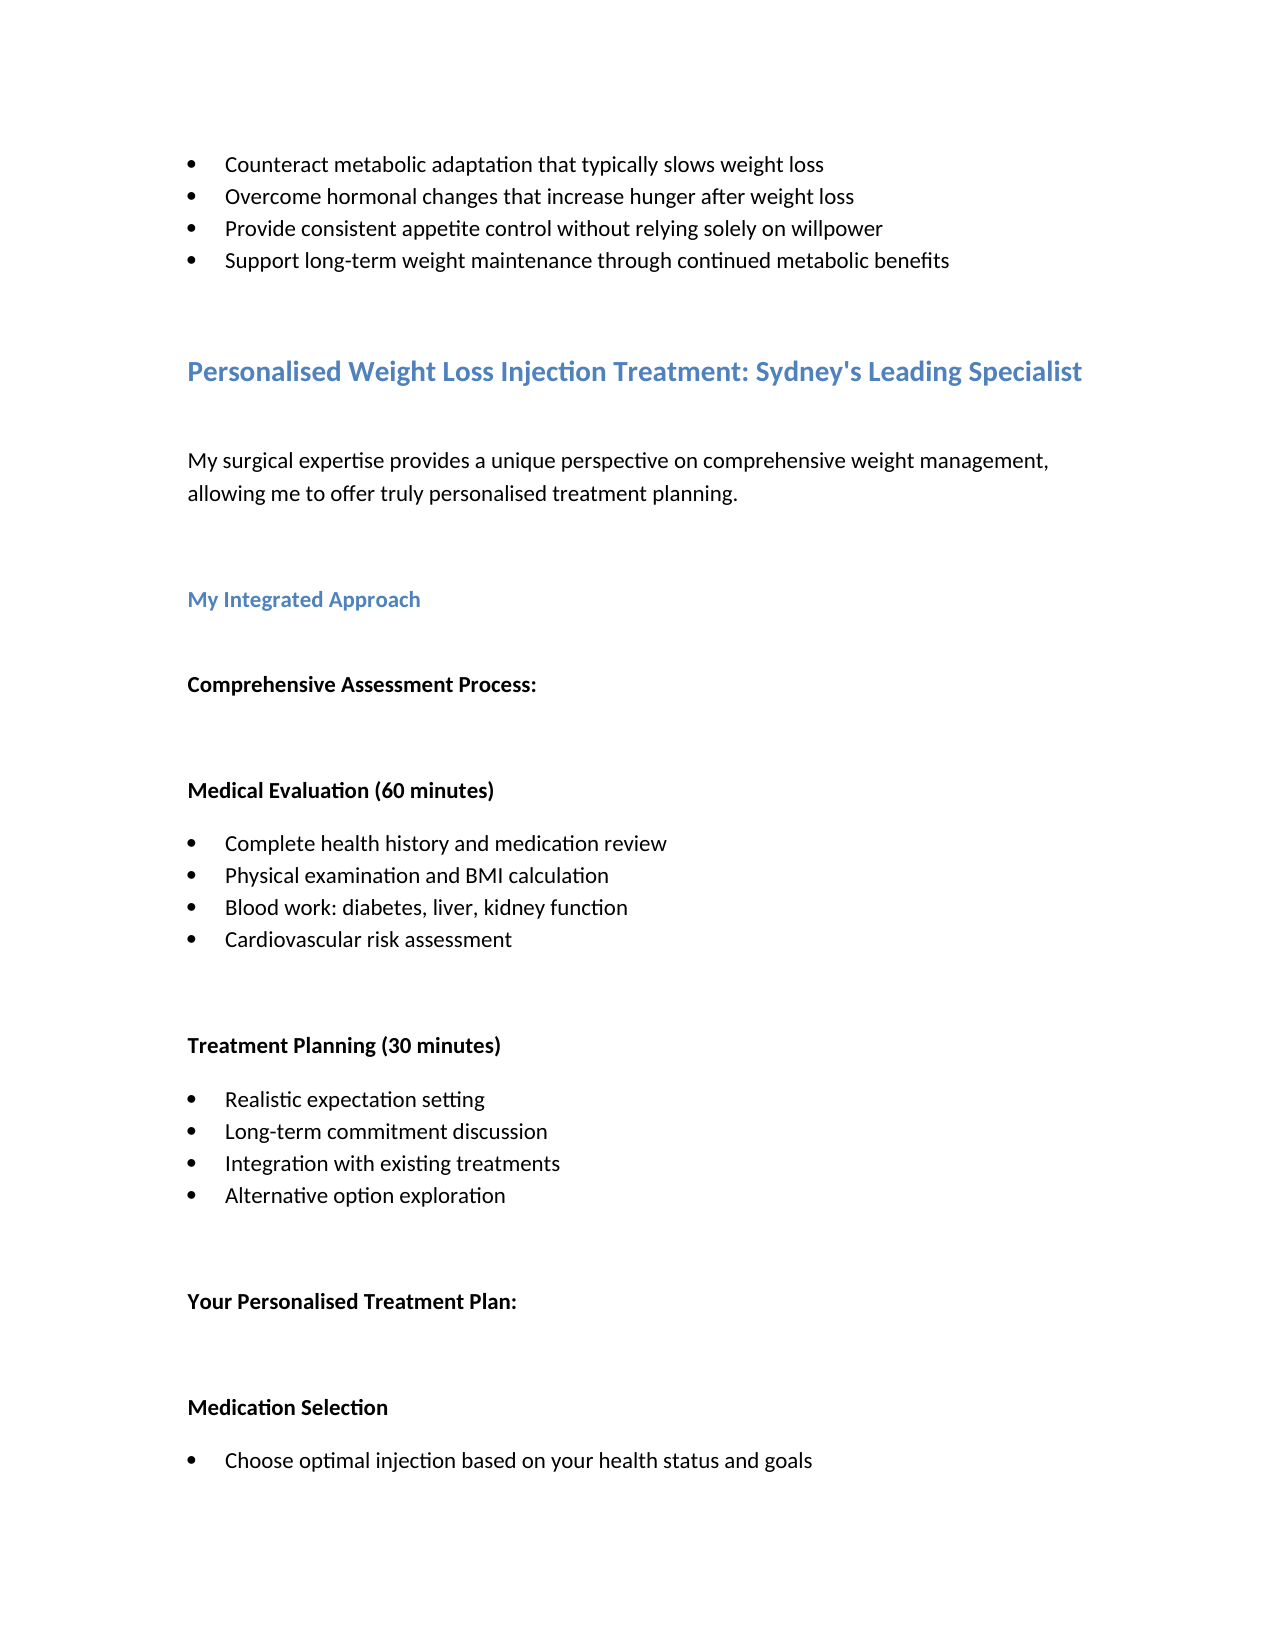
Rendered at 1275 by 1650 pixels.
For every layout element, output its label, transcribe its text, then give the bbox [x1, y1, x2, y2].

list Integration with existing treatments [187, 1149, 1087, 1177]
list Long-term commitment discussion [187, 1117, 1087, 1145]
list Alternative option exploration [187, 1181, 1087, 1209]
text My surgical expertise provides a unique perspective on comprehensive weight management, allowing me to offer truly personalised treatment planning. [187, 447, 1087, 507]
list Support long-term weight maintenance through continued metabolic benefits [187, 247, 1087, 274]
list Blood work: diabetes, liver, kidney function [187, 893, 1087, 921]
list Counteract metabolic adaptation that typically slows weight loss [187, 150, 1087, 178]
text Treatment Planning (30 minutes) [187, 1032, 1087, 1060]
text Comprehensive Assessment Process: [187, 670, 1087, 698]
list Overcome hormonal changes that increase hunger after weight loss [187, 182, 1087, 210]
list Complete health history and medication review [187, 829, 1087, 857]
subtitle Personalised Weight Loss Injection Treatment: Sydney's Leading Specialist [187, 353, 1087, 388]
list Choose optimal injection based on your health status and goals [187, 1446, 1087, 1474]
list Provide consistent appetite control without relying solely on willpower [187, 214, 1087, 242]
list Cardiovascular risk assessment [187, 926, 1087, 954]
list Physical examination and BMI calculation [187, 861, 1087, 889]
list Realistic expectation setting [187, 1085, 1087, 1113]
text Medication Selection [187, 1393, 1087, 1421]
text Medical Evaluation (60 minutes) [187, 776, 1087, 804]
text Your Personalised Treatment Plan: [187, 1287, 1087, 1315]
subtitle My Integrated Approach [187, 585, 1087, 613]
